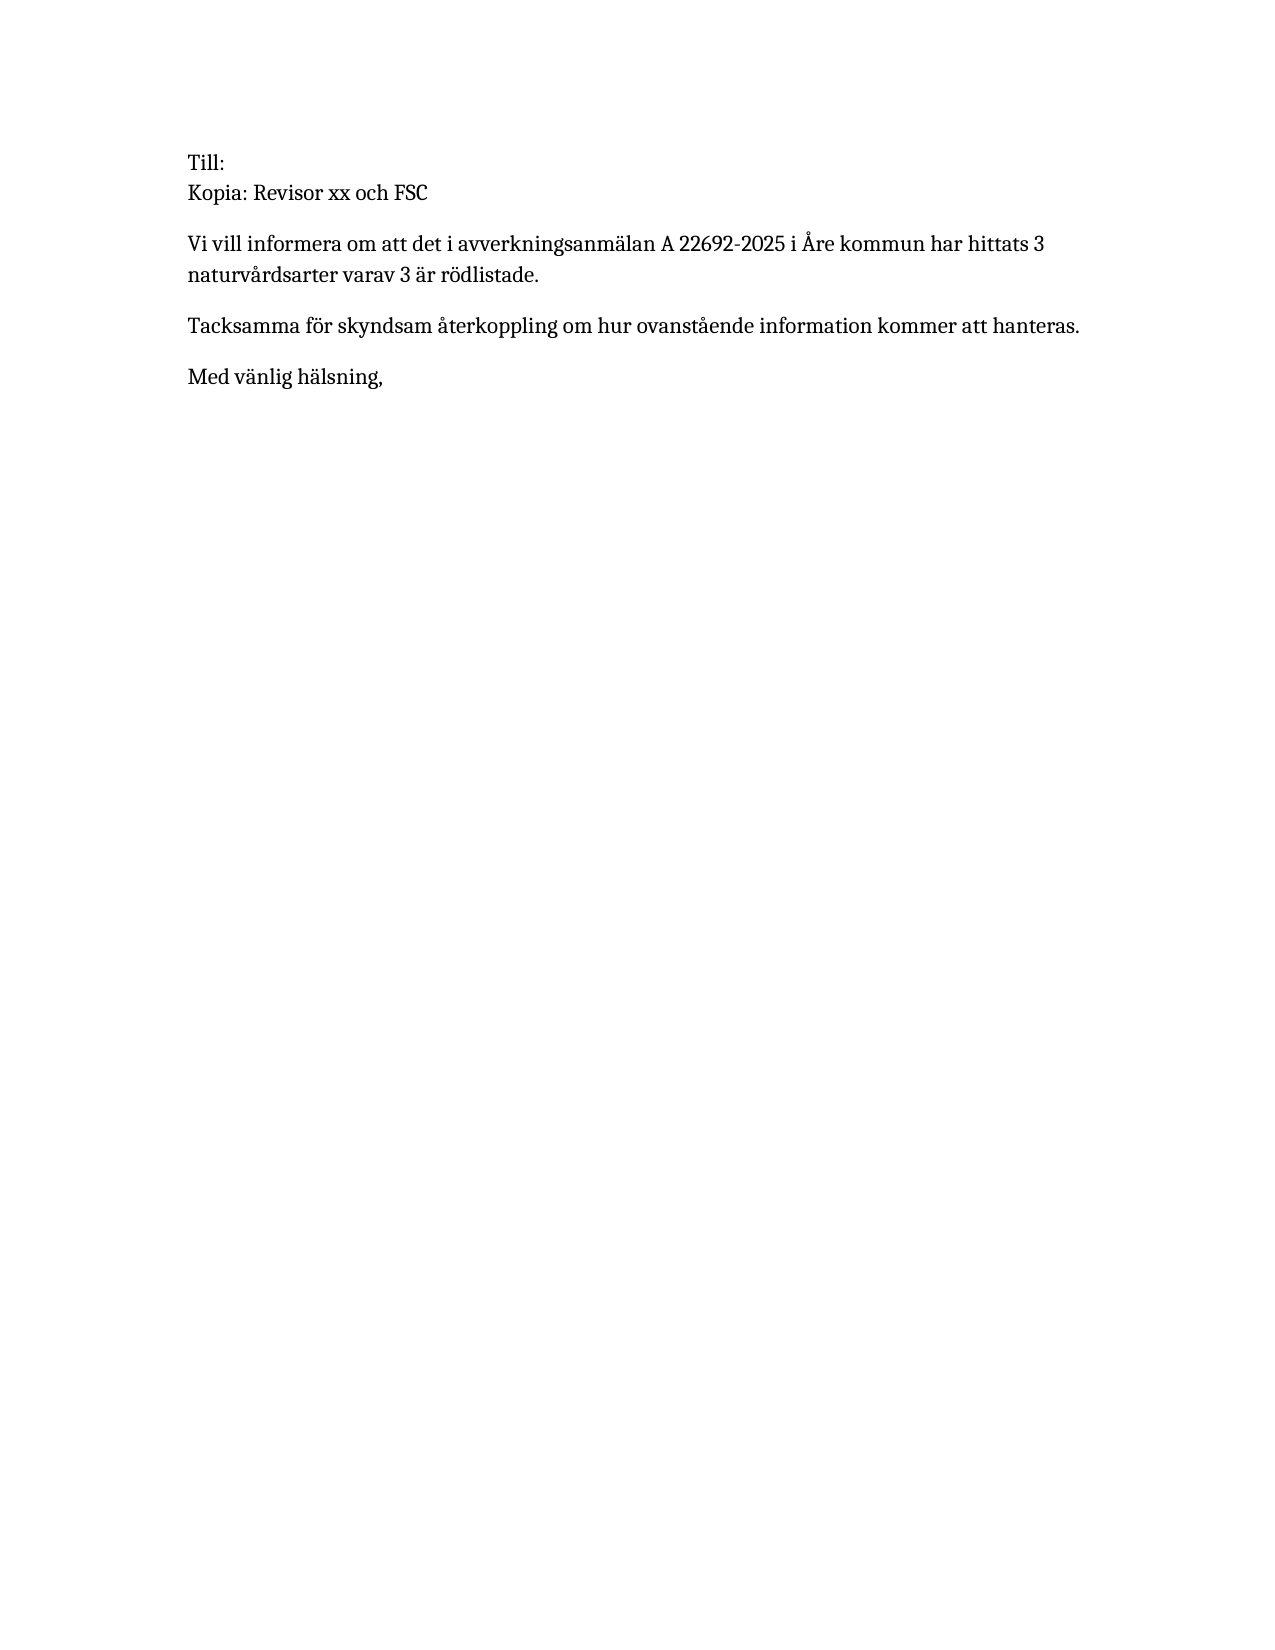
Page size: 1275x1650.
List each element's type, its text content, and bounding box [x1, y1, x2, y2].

text Till: Kopia: Revisor xx och FSC [187, 150, 1087, 207]
text Vi vill informera om att det i avverkningsanmälan A 22692-2025 i Åre kommun har hittats 3 naturvårdsarter varav 3 är rödlistade. [187, 231, 1087, 288]
text Med vänlig hälsning, [187, 363, 1087, 420]
text Tacksamma för skyndsam återkoppling om hur ovanstående information kommer att hanteras. [187, 312, 1087, 339]
